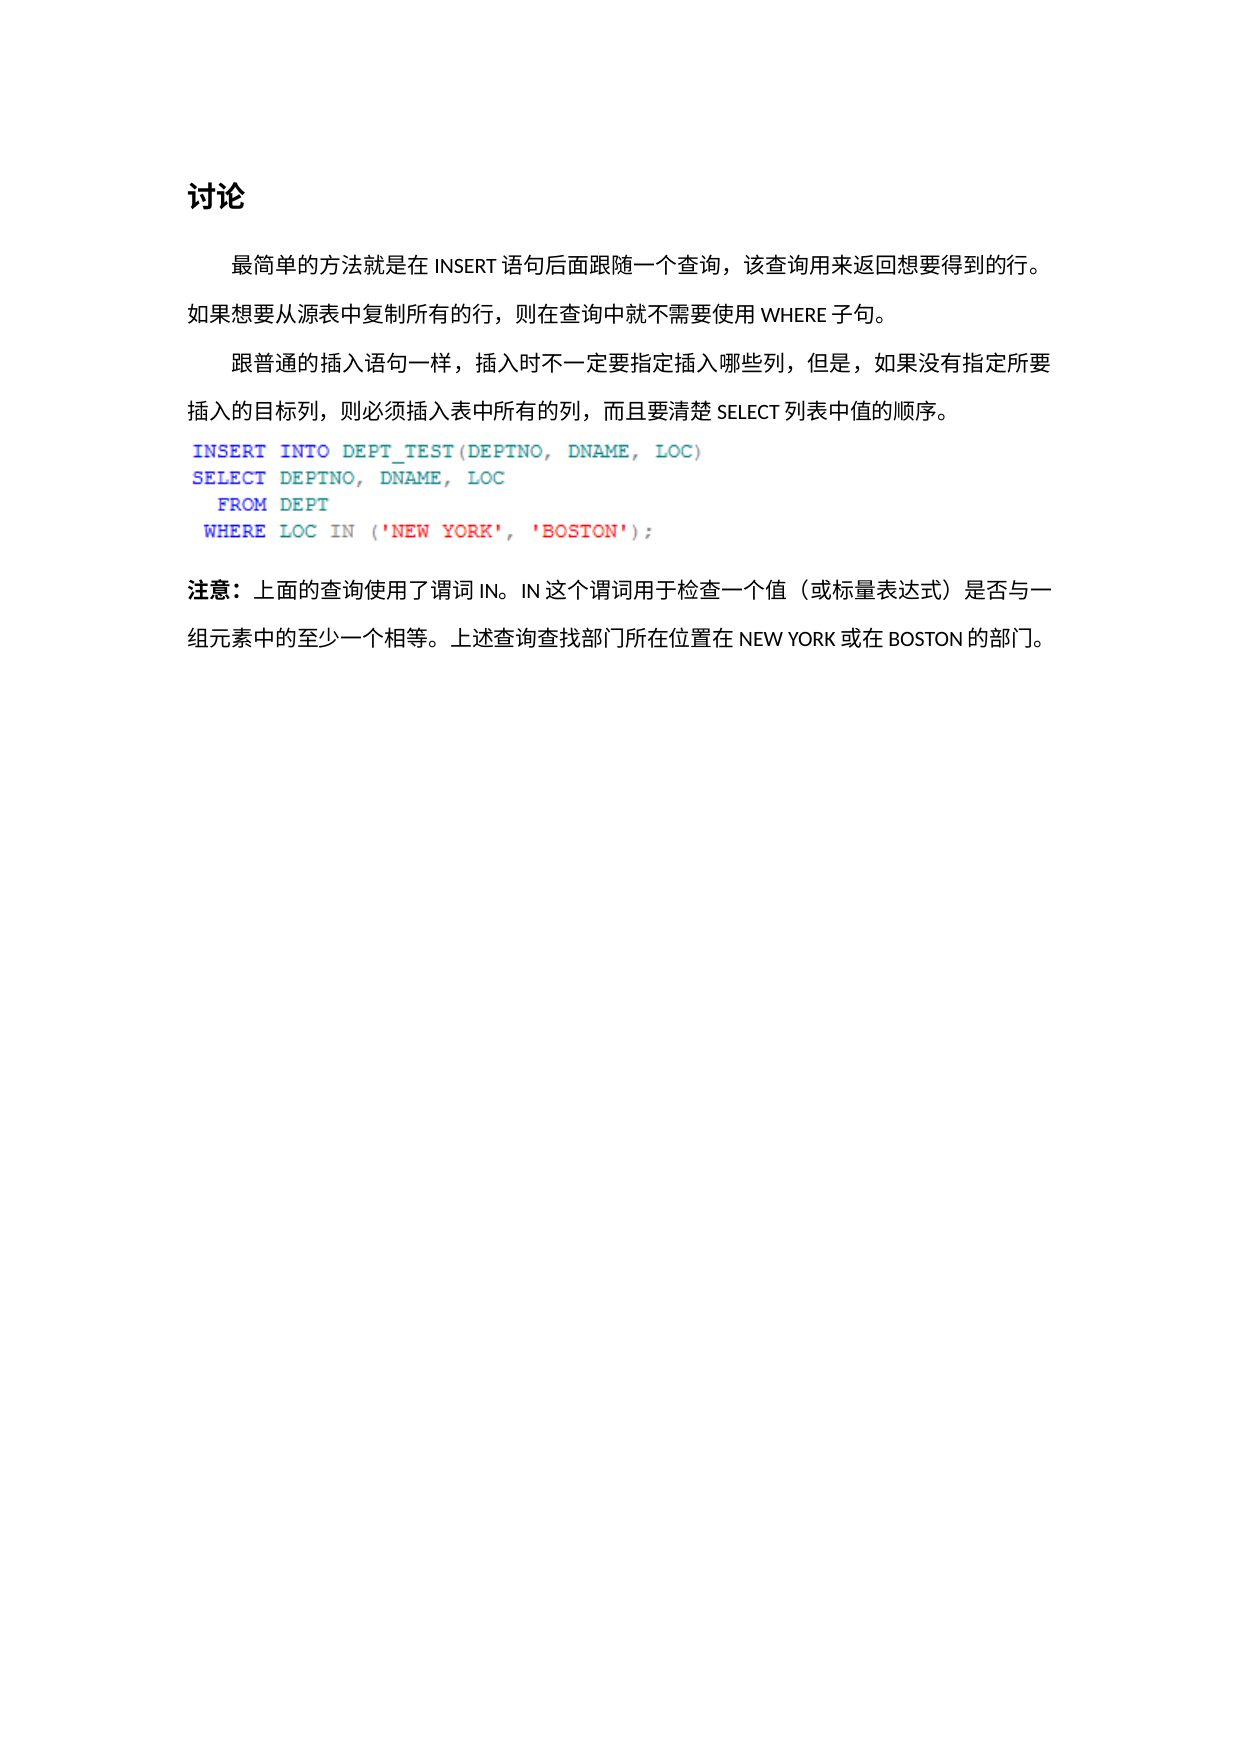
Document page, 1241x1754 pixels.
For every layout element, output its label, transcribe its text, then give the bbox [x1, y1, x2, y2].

text 最简单的方法就是在INSERT语句后面跟随一个查询，该查询用来返回想要得到的行。如果想要从源表中复制所有的行，则在查询中就不需要使用WHERE子句。 [187, 248, 1053, 329]
text 跟普通的插入语句一样，插入时不一定要指定插入哪些列，但是，如果没有指定所要插入的目标列，则必须插入表中所有的列，而且要清楚SELECT列表中值的顺序。 [187, 345, 1053, 426]
picture [187, 442, 707, 547]
text 注意：上面的查询使用了谓词IN。IN这个谓词用于检查一个值（或标量表达式）是否与一组元素中的至少一个相等。上述查询查找部门所在位置在NEW YORK或在BOSTON的部门。 [187, 572, 1053, 653]
text 讨论 [187, 162, 1053, 227]
